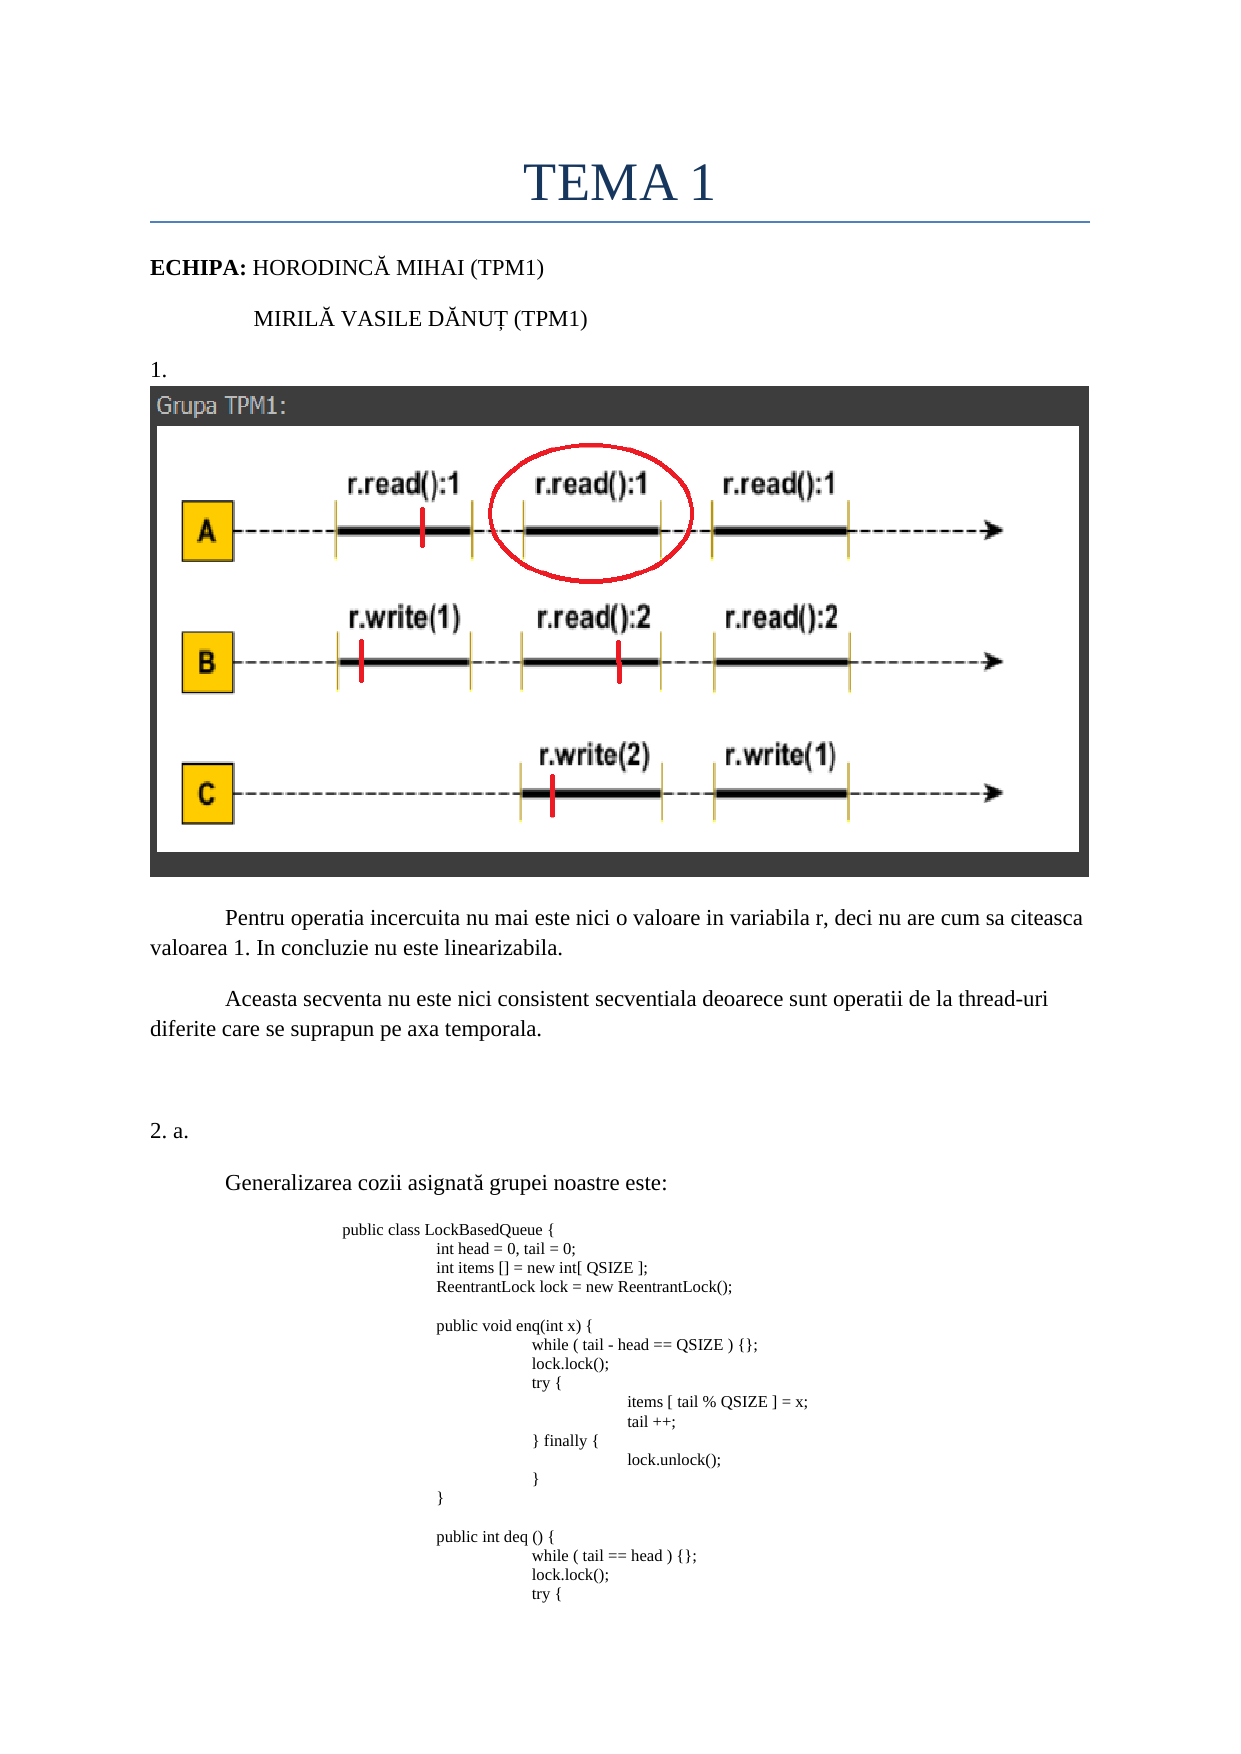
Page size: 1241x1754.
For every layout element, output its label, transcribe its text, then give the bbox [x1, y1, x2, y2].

text Aceasta secventa nu este nici consistent secventiala deoarece sunt operatii de la thread-uri diferite care se suprapun pe axa temporala. [150, 985, 1090, 1042]
text try { [342, 1584, 1090, 1603]
text while ( tail == head ) {}; [342, 1546, 1090, 1565]
text while ( tail - head == QSIZE ) {}; [342, 1335, 1090, 1354]
text ECHIPA: HORODINCĂ MIHAI (TPM1) [150, 254, 1090, 280]
text Generalizarea cozii asignată grupei noastre este: [150, 1169, 1090, 1195]
text } [342, 1488, 1090, 1507]
picture [150, 386, 1089, 879]
text public int deq () { [342, 1526, 1090, 1546]
text lock.lock(); [342, 1565, 1090, 1584]
text int items [] = new int[ QSIZE ]; [342, 1258, 1090, 1277]
text ReentrantLock lock = new ReentrantLock(); [342, 1277, 1090, 1296]
text items [ tail % QSIZE ] = x; [342, 1392, 1090, 1411]
text public void enq(int x) { [342, 1316, 1090, 1335]
text Pentru operatia incercuita nu mai este nici o valoare in variabila r, deci nu are cum sa citeasca valoarea 1. In concluzie nu este linearizabila. [150, 904, 1090, 961]
text MIRILĂ VASILE DĂNUȚ (TPM1) [150, 305, 1090, 331]
text public class LockBasedQueue { [342, 1220, 1090, 1239]
text int head = 0, tail = 0; [342, 1239, 1090, 1258]
title TEMA 1 [150, 150, 1090, 221]
text } finally { [342, 1431, 1090, 1450]
text } [342, 1469, 1090, 1488]
text 2. a. [150, 1118, 1090, 1144]
text tail ++; [342, 1411, 1090, 1431]
text lock.unlock(); [342, 1450, 1090, 1469]
text lock.lock(); [342, 1354, 1090, 1373]
text try { [342, 1373, 1090, 1392]
